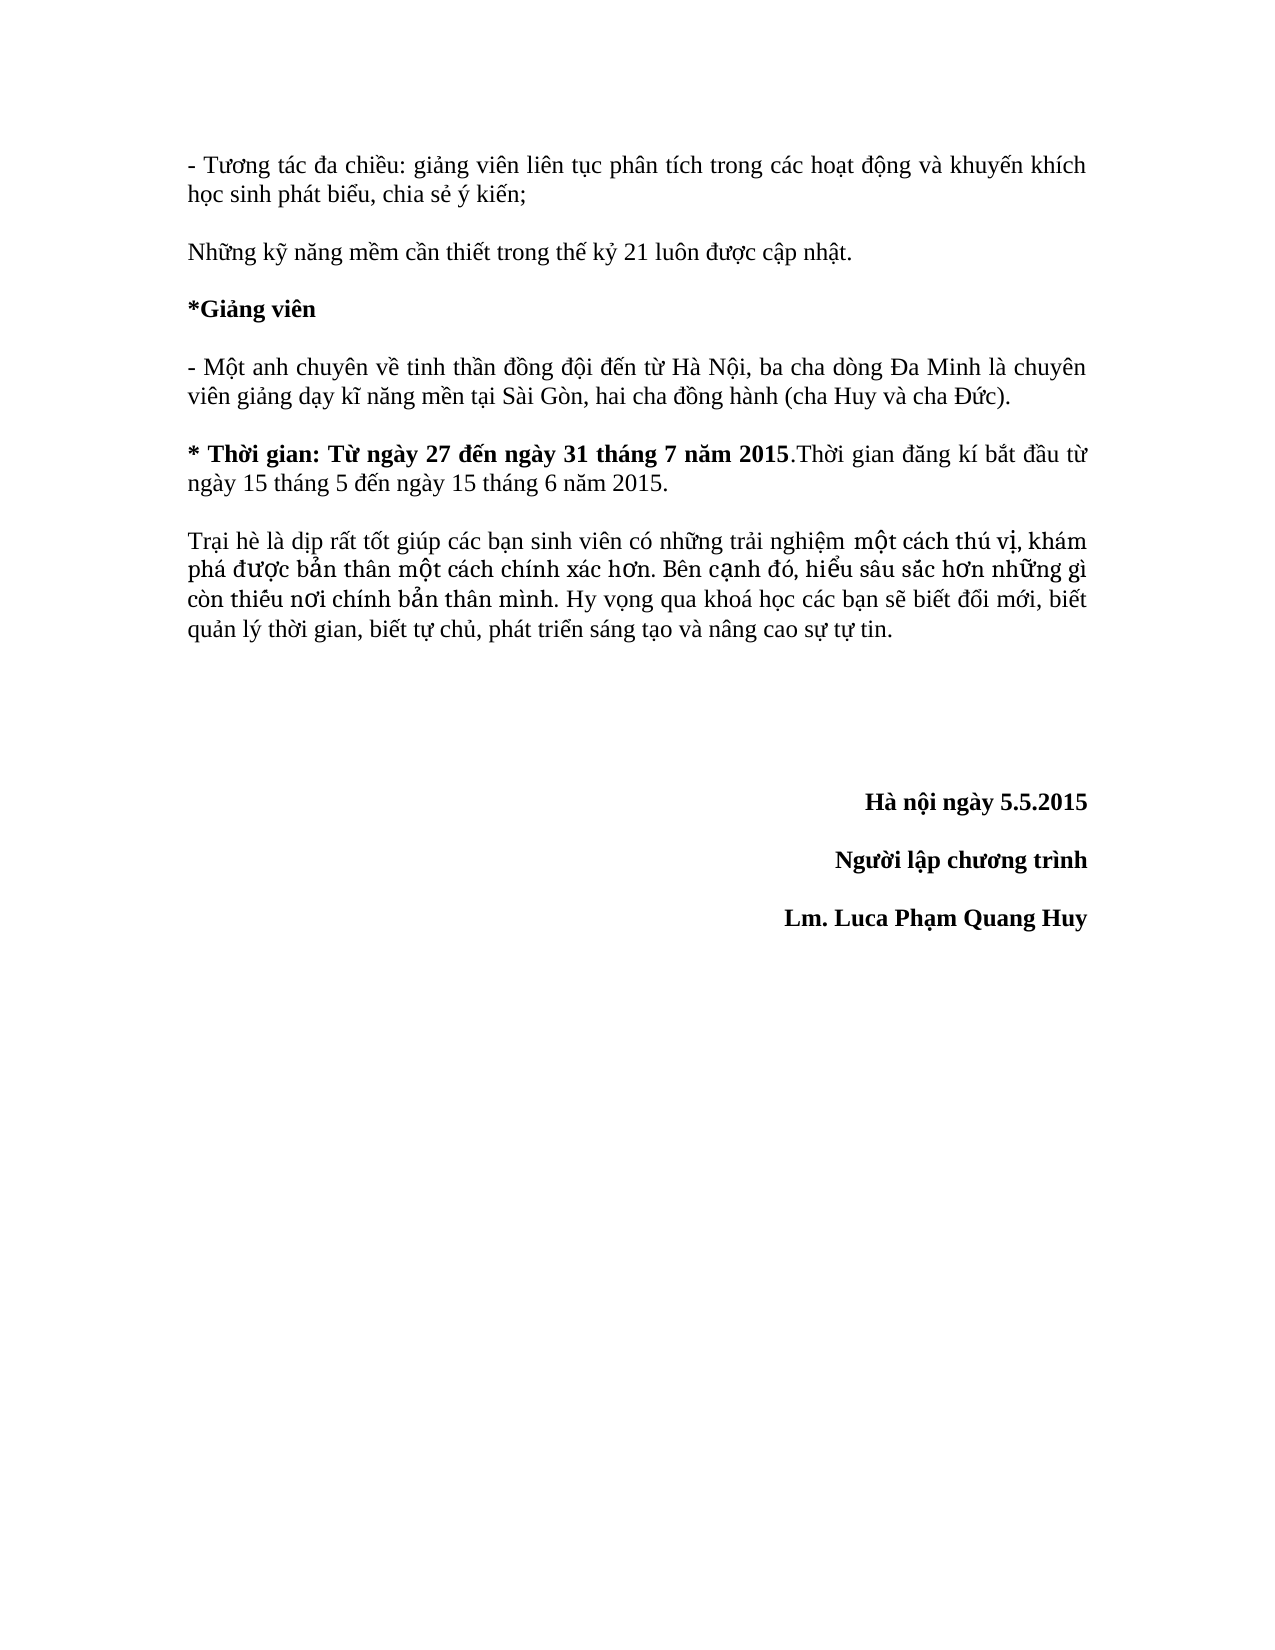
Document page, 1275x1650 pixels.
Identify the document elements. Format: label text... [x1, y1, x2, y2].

text - Tương tác đa chiều: giảng viên liên tục phân tích trong các hoạt động và khuyến khích học sinh phát biểu, chia sẻ ý kiến; [187, 150, 1087, 207]
text Hà nội ngày 5.5.2015 [187, 787, 1087, 816]
text - Một anh chuyên về tinh thần đồng đội đến từ Hà Nội, ba cha dòng Đa Minh là chuyên viên giảng dạy kĩ năng mền tại Sài Gòn, hai cha đồng hành (cha Huy và cha Đức). [187, 352, 1087, 410]
text Lm. Luca Phạm Quang Huy [187, 903, 1087, 932]
text Những kỹ năng mềm cần thiết trong thế kỷ 21 luôn được cập nhật. [187, 237, 1087, 265]
text Người lập chương trình [187, 845, 1087, 874]
text *Giảng viên [187, 294, 1087, 323]
text * Thời gian: Từ ngày 27 đến ngày 31 tháng 7 năm 2015.Thời gian đăng kí bắt đầu từ ngày 15 tháng 5 đến ngày 15 tháng 6 năm 2015. [187, 439, 1087, 497]
text Trại hè là dịp rất tốt giúp các bạn sinh viên có những trải nghiệm một cách thú vị, khám phá được bản thân một cách chính xác hơn. Bên cạnh đó, hiểu sâu sắc hơn những gì còn thiếu nơi chính bản thân mình. Hy vọng qua khoá học các bạn sẽ biết đổi mới, biết quản lý thời gian, biết tự chủ, phát triển sáng tạo và nâng cao sự tự tin. [187, 526, 1087, 642]
